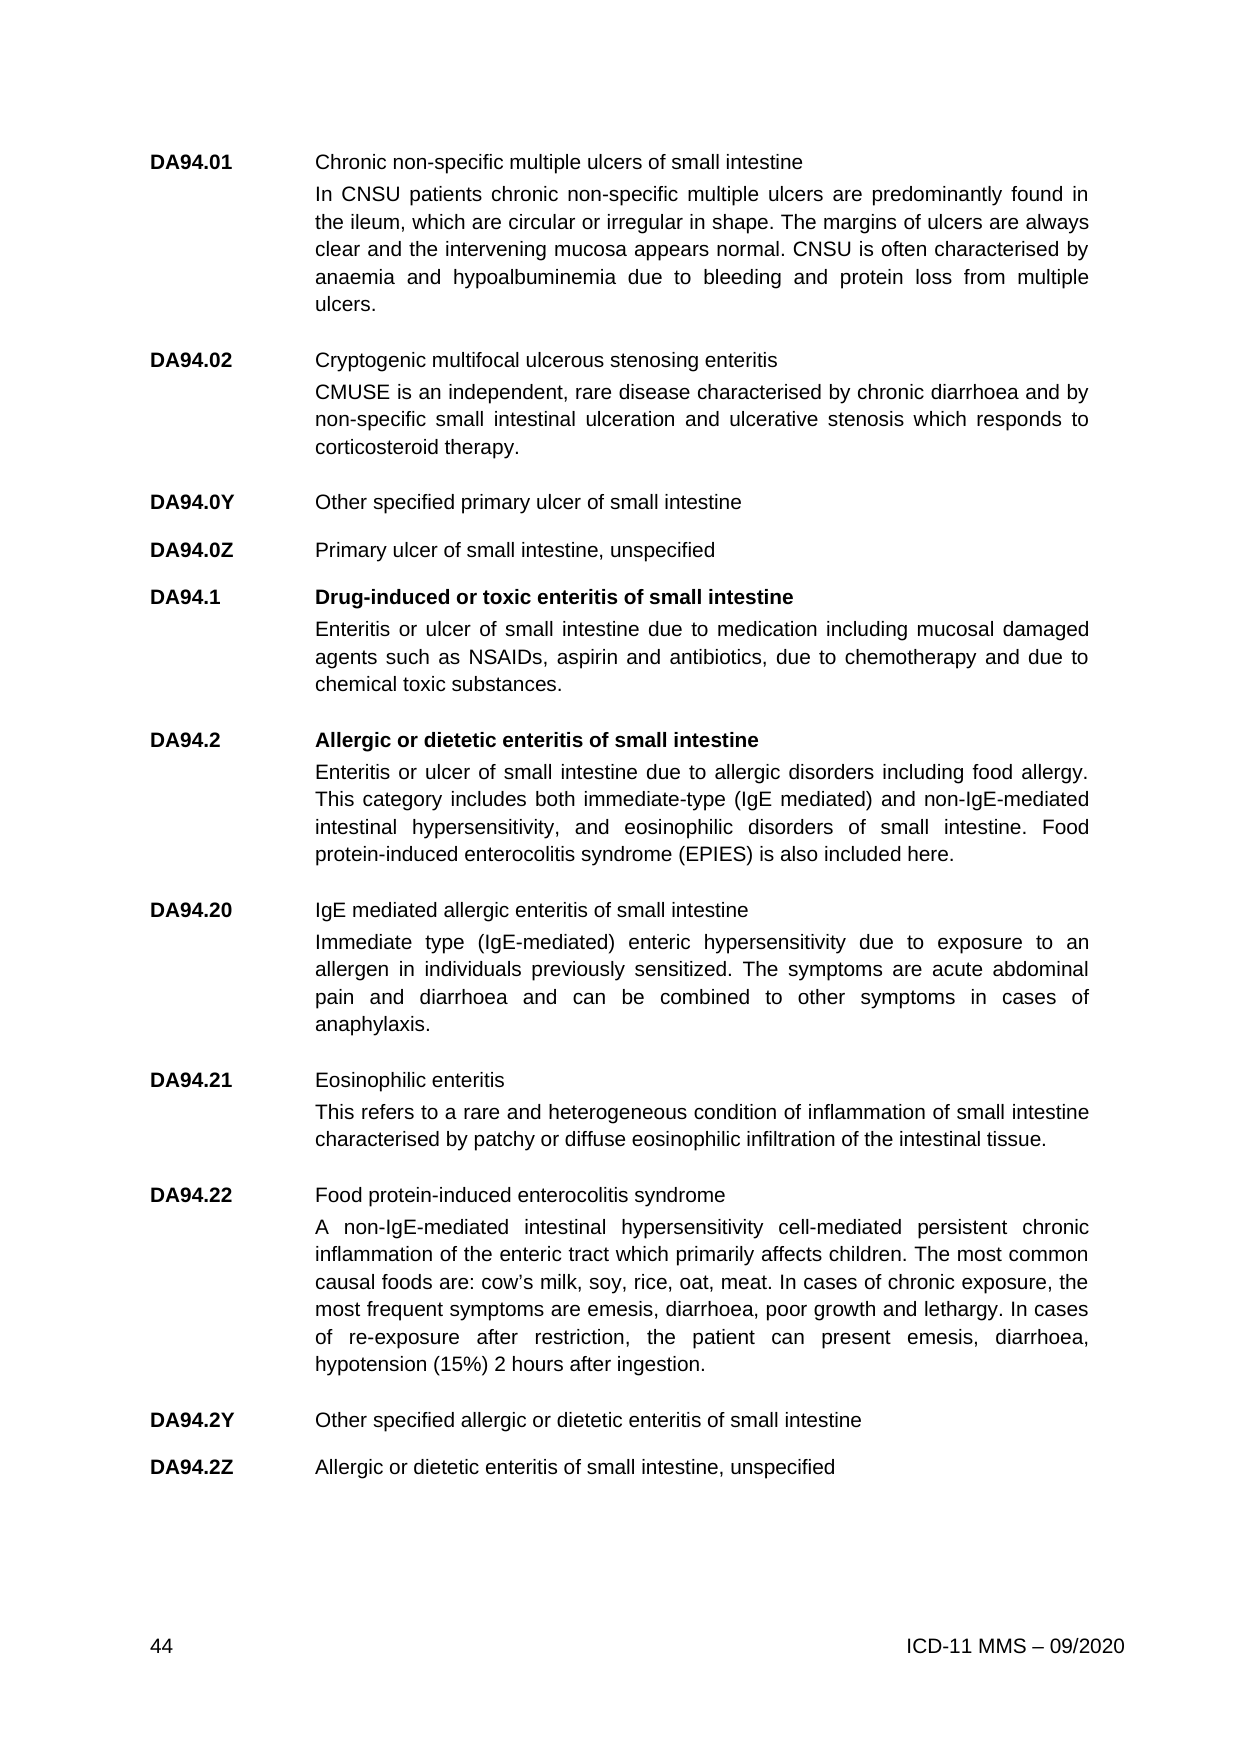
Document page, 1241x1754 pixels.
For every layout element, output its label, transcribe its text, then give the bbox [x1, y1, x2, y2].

text A non-IgE-mediated intestinal hypersensitivity cell-mediated persistent chronic inflammation of the enteric tract which primarily affects children. The most common causal foods are: cow’s milk, soy, rice, oat, meat. In cases of chronic exposure, the most frequent symptoms are emesis, diarrhoea, poor growth and lethargy. In cases of re-exposure after restriction, the patient can present emesis, diarrhoea, hypotension (15%) 2 hours after ingestion. [315, 1215, 1090, 1376]
title DA94.01 Chronic non-specific multiple ulcers of small intestine [150, 150, 1090, 174]
title DA94.2Z Allergic or dietetic enteritis of small intestine, unspecified [150, 1455, 1090, 1479]
title DA94.21 Eosinophilic enteritis [150, 1067, 1090, 1091]
text Enteritis or ulcer of small intestine due to medication including mucosal damaged agents such as NSAIDs, aspirin and antibiotics, due to chemotherapy and due to chemical toxic substances. [315, 617, 1090, 696]
text Enteritis or ulcer of small intestine due to allergic disorders including food allergy. This category includes both immediate-type (IgE mediated) and non-IgE-mediated intestinal hypersensitivity, and eosinophilic disorders of small intestine. Food protein-induced enterocolitis syndrome (EPIES) is also included here. [315, 760, 1090, 866]
title DA94.1 Drug-induced or toxic enteritis of small intestine [150, 585, 1090, 609]
text This refers to a rare and heterogeneous condition of inflammation of small intestine characterised by patchy or diffuse eosinophilic infiltration of the intestinal tissue. [315, 1100, 1090, 1151]
title DA94.2Y Other specified allergic or dietetic enteritis of small intestine [150, 1407, 1090, 1431]
title DA94.0Z Primary ulcer of small intestine, unspecified [150, 537, 1090, 561]
text Immediate type (IgE-mediated) enteric hypersensitivity due to exposure to an allergen in individuals previously sensitized. The symptoms are acute abdominal pain and diarrhoea and can be combined to other symptoms in cases of anaphylaxis. [315, 930, 1090, 1036]
title DA94.0Y Other specified primary ulcer of small intestine [150, 490, 1090, 514]
text In CNSU patients chronic non-specific multiple ulcers are predominantly found in the ileum, which are circular or irregular in shape. The margins of ulcers are always clear and the intervening mucosa appears normal. CNSU is often characterised by anaemia and hypoalbuminemia due to bleeding and protein loss from multiple ulcers. [315, 182, 1090, 316]
title DA94.20 IgE mediated allergic enteritis of small intestine [150, 897, 1090, 921]
title DA94.22 Food protein-induced enterocolitis syndrome [150, 1182, 1090, 1206]
title DA94.2 Allergic or dietetic enteritis of small intestine [150, 727, 1090, 751]
title DA94.02 Cryptogenic multifocal ulcerous stenosing enteritis [150, 347, 1090, 371]
text CMUSE is an independent, rare disease characterised by chronic diarrhoea and by non-specific small intestinal ulceration and ulcerative stenosis which responds to corticosteroid therapy. [315, 380, 1090, 459]
